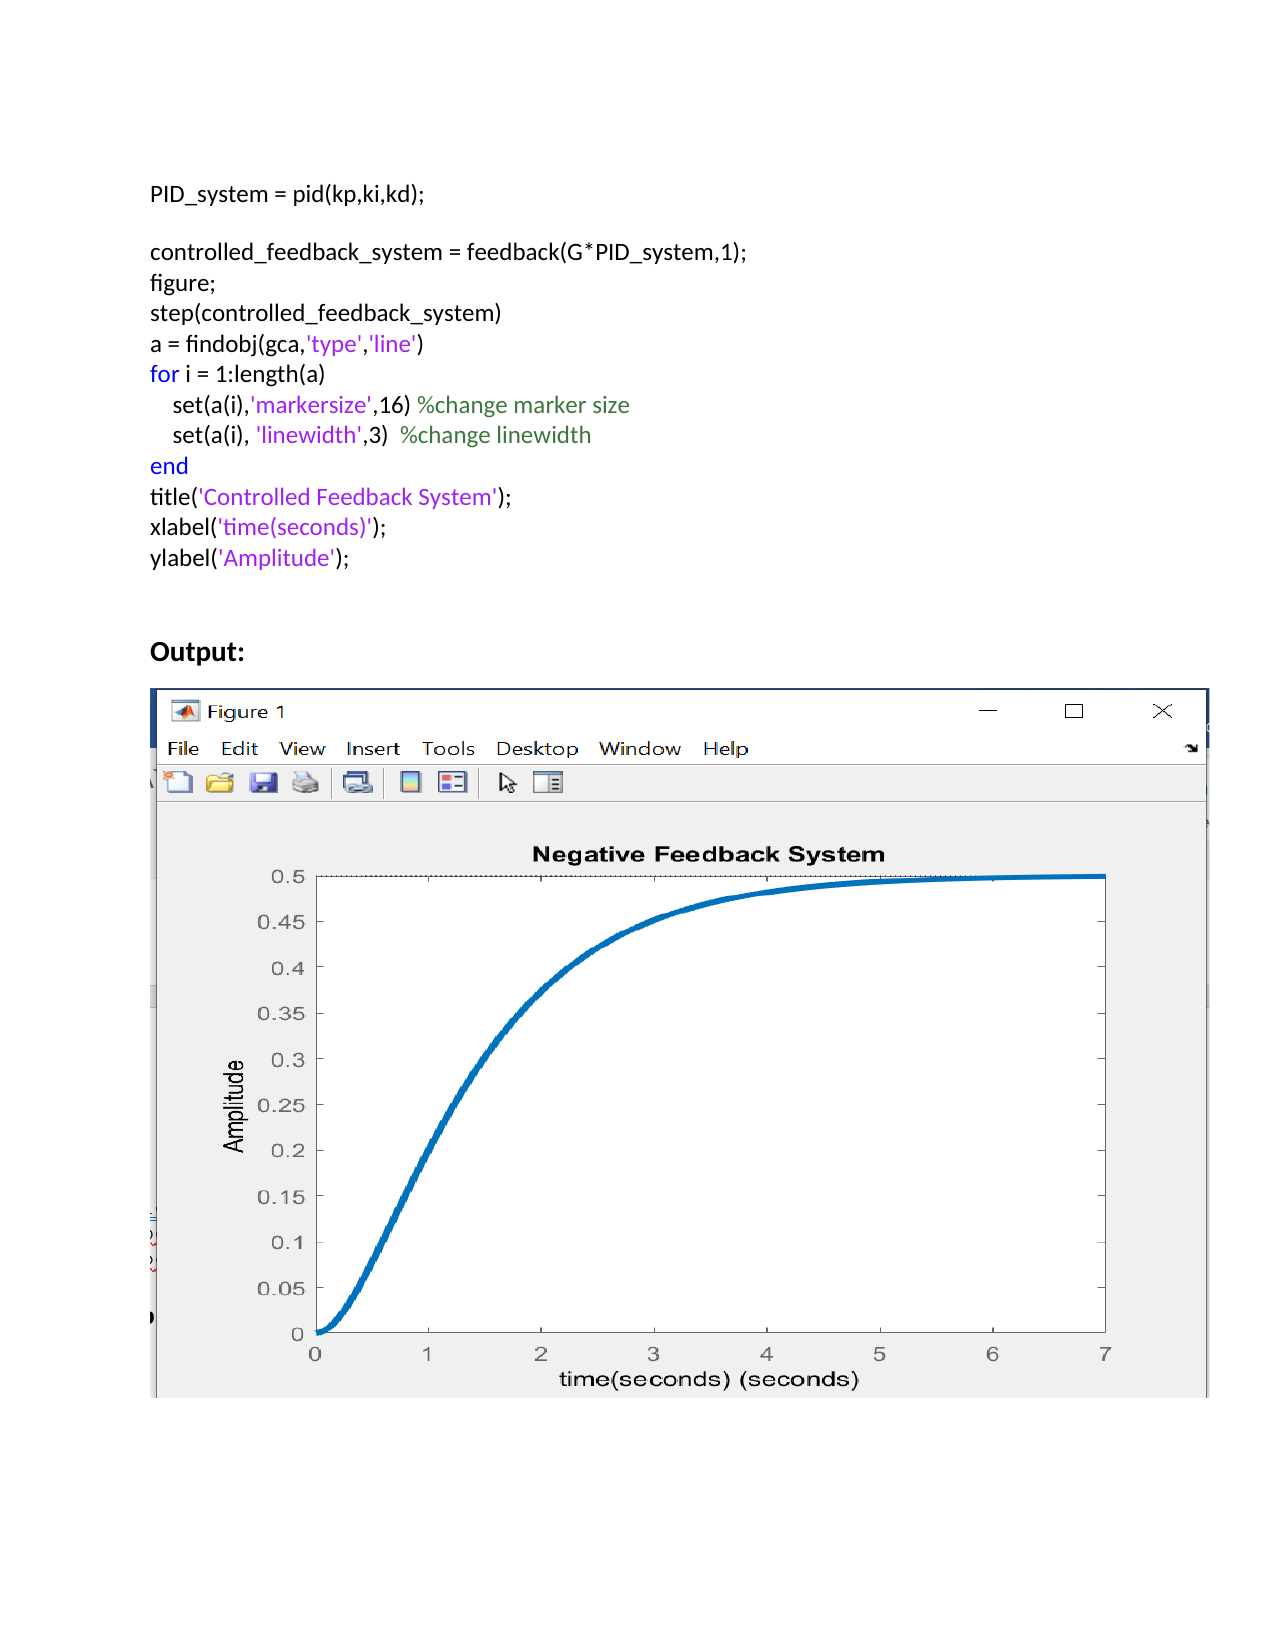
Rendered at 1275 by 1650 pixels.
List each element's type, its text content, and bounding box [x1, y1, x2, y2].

text xlabel('time(seconds)'); [150, 511, 1125, 542]
text end [150, 450, 1125, 481]
text ylabel('Amplitude'); [150, 542, 1125, 572]
text set(a(i),'markersize',16) %change marker size [150, 389, 1125, 420]
text step(controlled_feedback_system) [150, 298, 1125, 328]
text set(a(i), 'linewidth',3) %change linewidth [150, 420, 1125, 450]
text a = findobj(gca,'type','line') [150, 328, 1125, 359]
text controlled_feedback_system = feedback(G*PID_system,1); [150, 237, 1125, 267]
text for i = 1:length(a) [150, 359, 1125, 389]
text title('Controlled Feedback System'); [150, 481, 1125, 511]
picture [150, 688, 1210, 1398]
text PID_system = pid(kp,ki,kd); [150, 178, 1125, 208]
text figure; [150, 267, 1125, 298]
text Output: [150, 633, 1125, 669]
